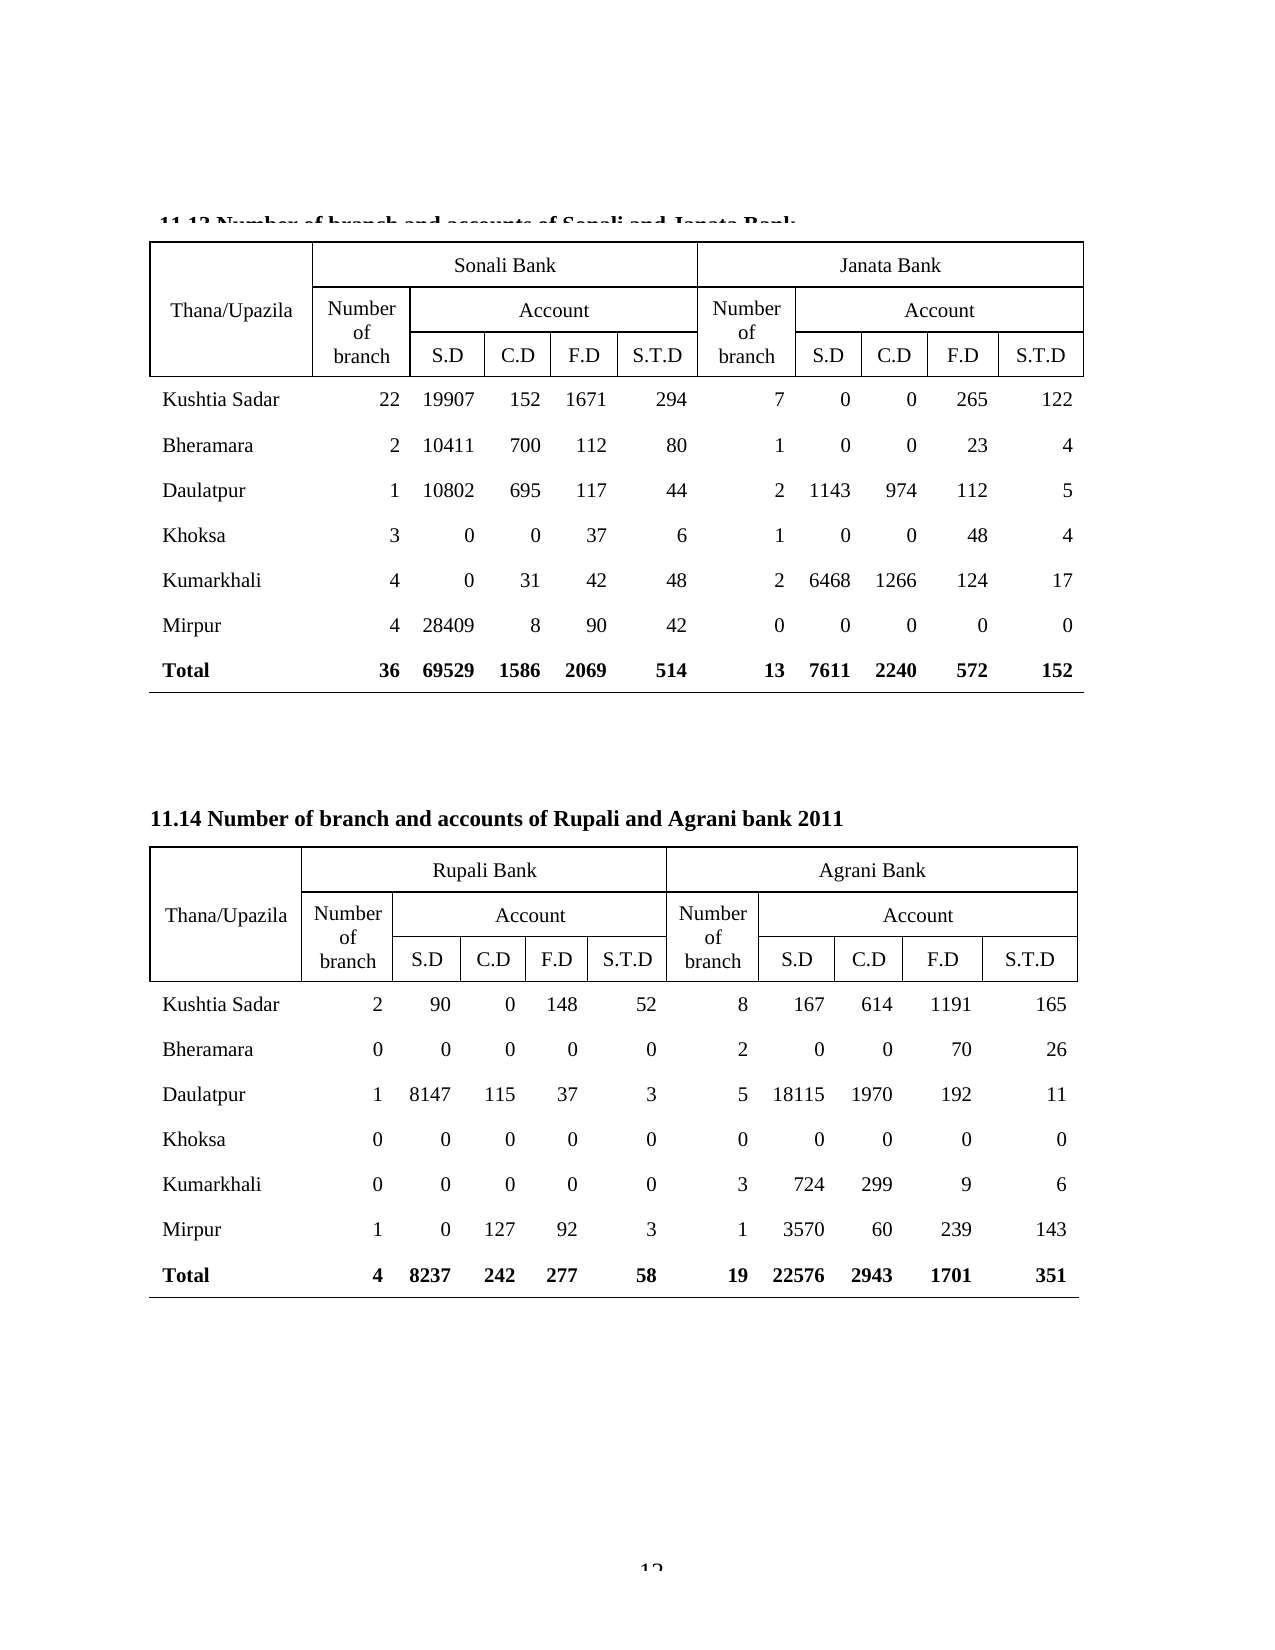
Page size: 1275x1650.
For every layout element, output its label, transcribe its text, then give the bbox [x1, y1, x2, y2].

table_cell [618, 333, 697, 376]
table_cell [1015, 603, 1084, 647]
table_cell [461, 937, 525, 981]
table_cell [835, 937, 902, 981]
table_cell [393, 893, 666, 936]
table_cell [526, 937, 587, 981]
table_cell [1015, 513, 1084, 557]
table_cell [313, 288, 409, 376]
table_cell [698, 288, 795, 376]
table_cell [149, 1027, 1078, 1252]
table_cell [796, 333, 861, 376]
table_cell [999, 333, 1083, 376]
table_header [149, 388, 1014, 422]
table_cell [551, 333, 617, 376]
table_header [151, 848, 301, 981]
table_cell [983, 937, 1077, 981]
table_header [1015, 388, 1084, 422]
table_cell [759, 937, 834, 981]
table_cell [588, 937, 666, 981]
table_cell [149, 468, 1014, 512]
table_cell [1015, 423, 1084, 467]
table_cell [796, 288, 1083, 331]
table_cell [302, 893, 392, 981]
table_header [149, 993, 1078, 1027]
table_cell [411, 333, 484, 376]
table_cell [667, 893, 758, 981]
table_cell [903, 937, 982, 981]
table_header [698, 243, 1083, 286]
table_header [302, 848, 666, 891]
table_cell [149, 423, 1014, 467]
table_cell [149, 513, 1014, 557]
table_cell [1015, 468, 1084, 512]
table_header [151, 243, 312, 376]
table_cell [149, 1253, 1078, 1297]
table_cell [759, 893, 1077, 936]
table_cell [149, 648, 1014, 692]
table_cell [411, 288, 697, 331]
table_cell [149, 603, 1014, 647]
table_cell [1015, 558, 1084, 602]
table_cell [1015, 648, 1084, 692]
text 11.14 Number of branch and accounts of Rupali and Agrani bank 2011 [150, 806, 1164, 832]
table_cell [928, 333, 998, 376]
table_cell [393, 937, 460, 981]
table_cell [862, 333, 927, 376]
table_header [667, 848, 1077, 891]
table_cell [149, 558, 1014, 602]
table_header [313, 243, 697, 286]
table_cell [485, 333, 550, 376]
